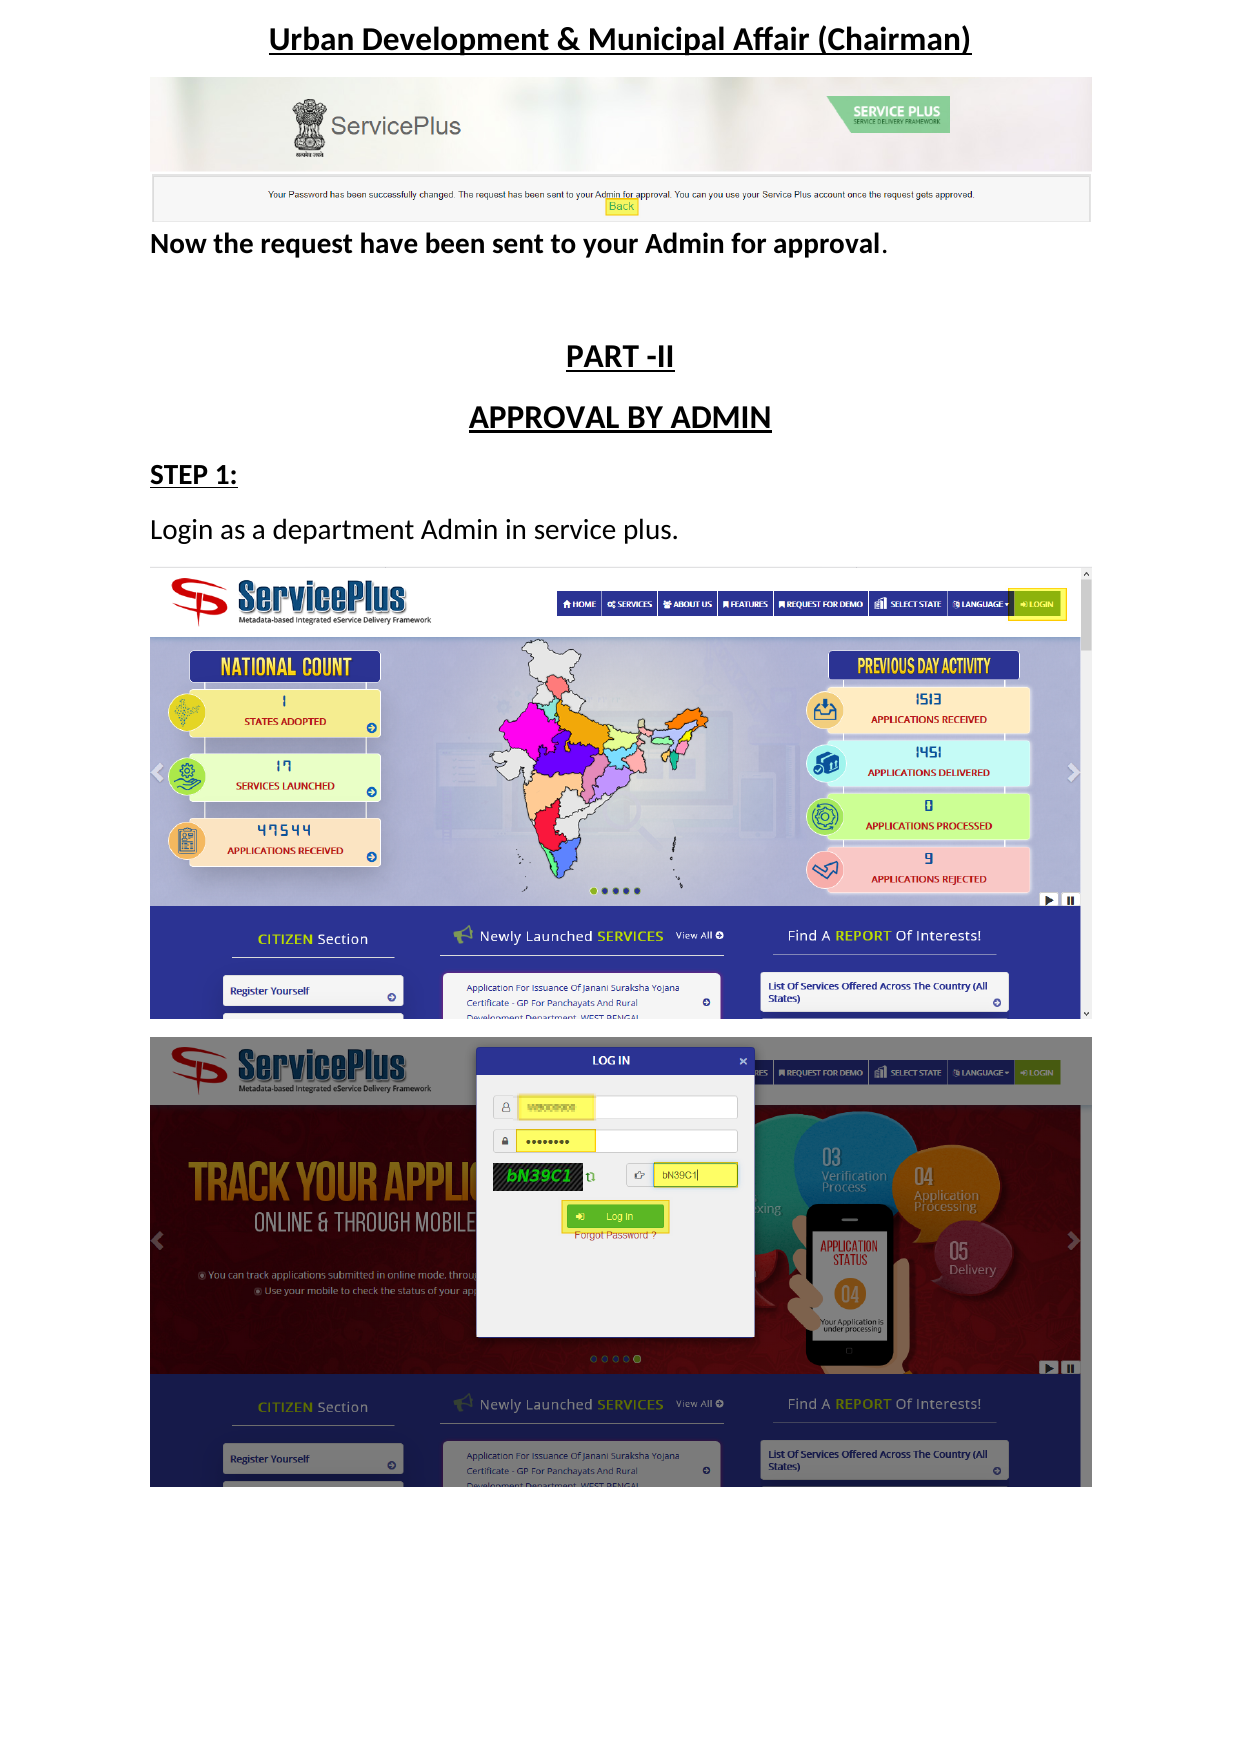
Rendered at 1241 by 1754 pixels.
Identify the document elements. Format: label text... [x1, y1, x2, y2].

picture [150, 1037, 1092, 1487]
picture [150, 566, 1092, 1019]
text Now the request have been sent to your Admin for approval. [150, 222, 1090, 260]
text STEP 1: [150, 456, 1090, 492]
text APPROVAL BY ADMIN [150, 396, 1090, 436]
text Login as a department Admin in service plus. [150, 511, 1090, 547]
picture [150, 77, 1092, 222]
text PART -II [150, 335, 1090, 376]
